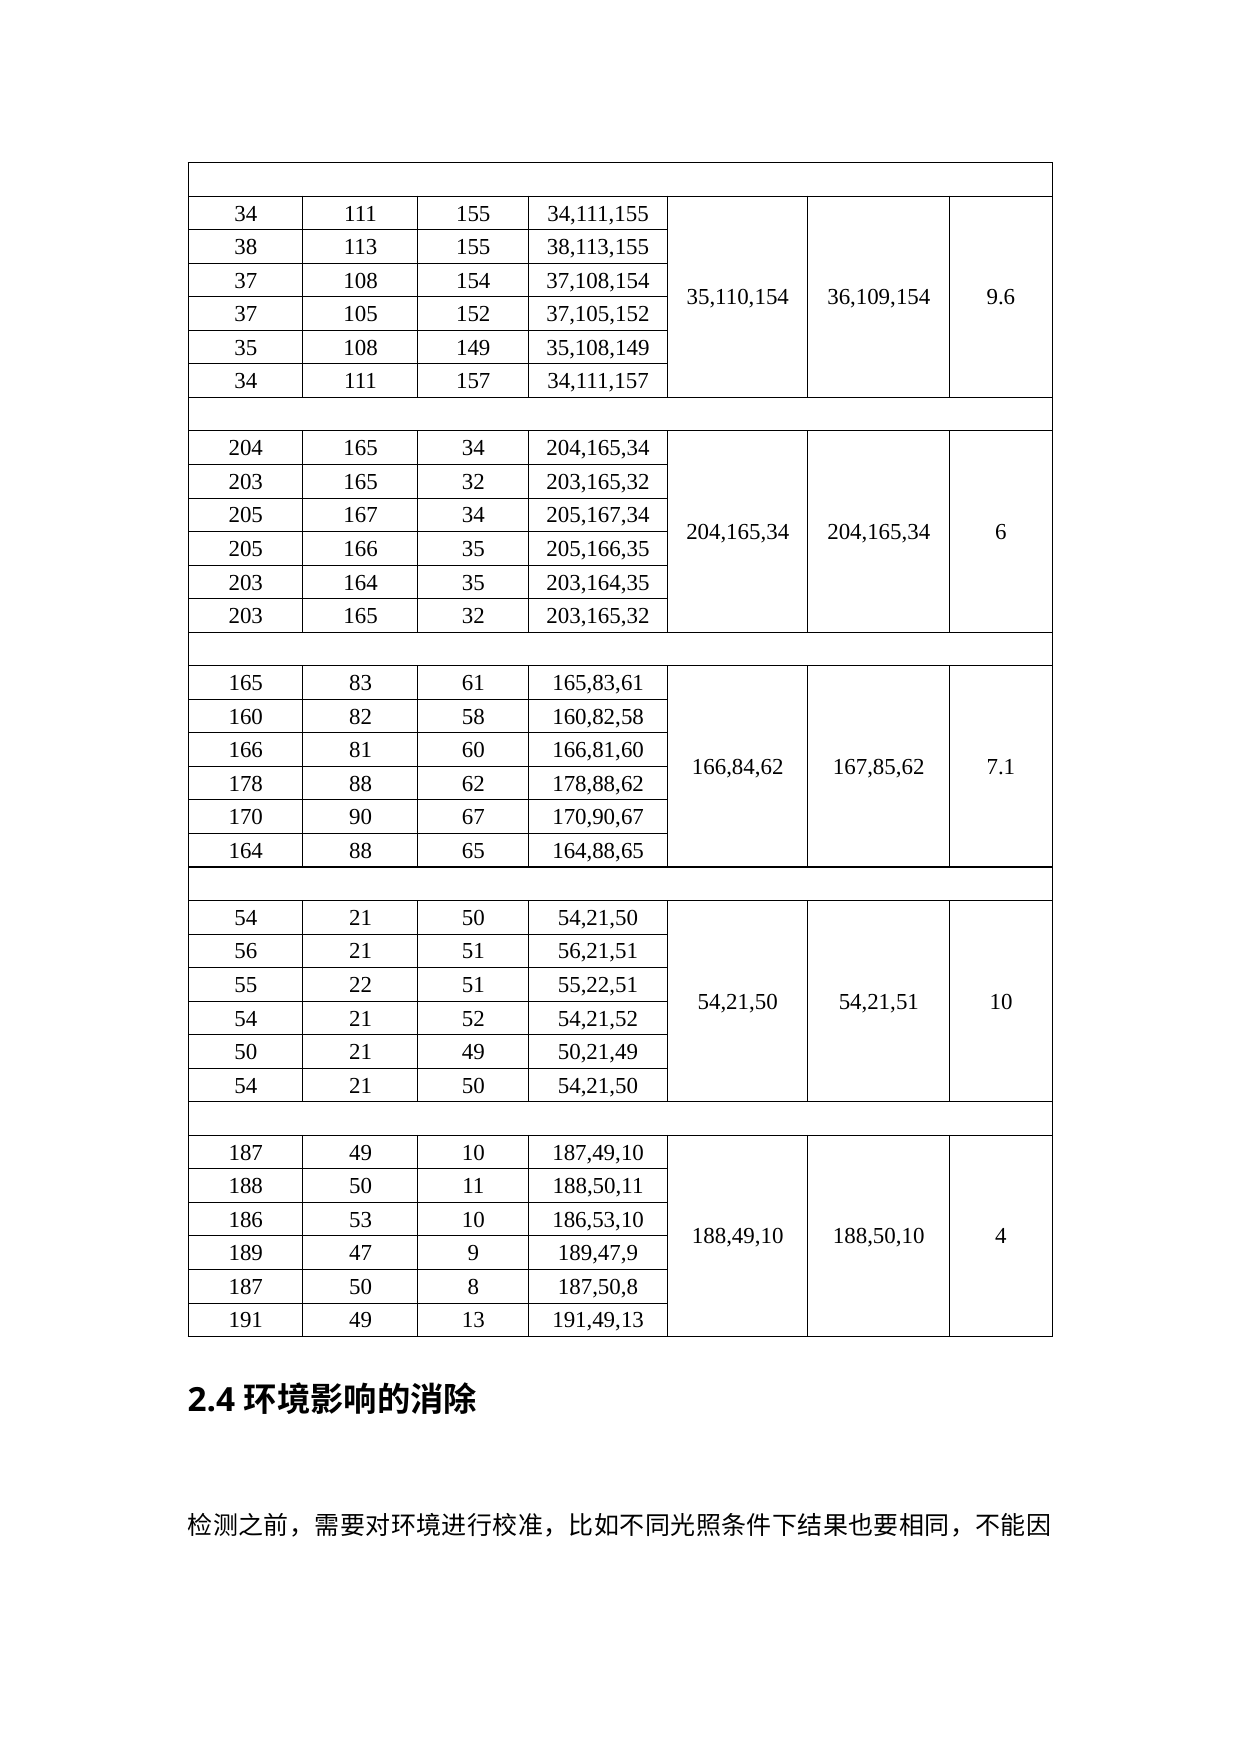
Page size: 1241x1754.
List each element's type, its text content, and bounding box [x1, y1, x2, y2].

table_cell 50 [418, 1069, 528, 1101]
table_cell 60 [418, 733, 528, 766]
table_cell 38 [189, 230, 302, 263]
table_cell 35,110,154 [668, 197, 807, 397]
table_cell 9 [418, 1236, 528, 1269]
table_cell 205,166,35 [529, 532, 667, 564]
table_cell [189, 1102, 1052, 1135]
table_cell 34 [418, 431, 528, 464]
table_cell 4 [950, 1136, 1052, 1336]
table_cell 164 [303, 566, 417, 598]
table_cell 38,113,155 [529, 230, 667, 263]
table_cell 178 [189, 767, 302, 799]
table_cell 203 [189, 465, 302, 497]
table_cell 186 [189, 1203, 302, 1235]
table_cell 205 [189, 499, 302, 531]
table_cell 6 [950, 431, 1052, 632]
table_cell 36,109,154 [808, 197, 949, 397]
table_cell 51 [418, 968, 528, 1001]
table_cell 10 [418, 1136, 528, 1168]
table_cell 34 [418, 499, 528, 531]
table_cell 50 [418, 901, 528, 933]
table_cell 165 [303, 431, 417, 464]
table_cell 187,49,10 [529, 1136, 667, 1168]
table_cell 56,21,51 [529, 935, 667, 967]
table_cell 56 [189, 935, 302, 967]
table_cell 21 [303, 1002, 417, 1034]
table_cell 32 [418, 599, 528, 632]
table_cell 47 [303, 1236, 417, 1269]
table_cell 204,165,34 [529, 431, 667, 464]
table_cell 160,82,58 [529, 700, 667, 732]
table_cell 149 [418, 331, 528, 363]
table_cell 90 [303, 800, 417, 833]
table_cell 164,88,65 [529, 834, 667, 866]
table_cell 21 [303, 901, 417, 933]
table_cell 203,165,32 [529, 465, 667, 497]
table_cell 203 [189, 566, 302, 598]
table_cell 22 [303, 968, 417, 1001]
table_cell 204 [189, 431, 302, 464]
table_cell 7.1 [950, 666, 1052, 866]
table_cell 54 [189, 901, 302, 933]
table_cell 155 [418, 197, 528, 229]
table_cell 37,105,152 [529, 297, 667, 330]
table_cell 165 [303, 465, 417, 497]
table_cell 167 [303, 499, 417, 531]
table_cell 37,108,154 [529, 264, 667, 296]
table_cell 205,167,34 [529, 499, 667, 531]
table_cell 81 [303, 733, 417, 766]
table_cell 165 [189, 666, 302, 699]
table_cell 54,21,52 [529, 1002, 667, 1034]
table_cell 165,83,61 [529, 666, 667, 699]
table_cell [189, 398, 1052, 430]
table_cell 188,50,10 [808, 1136, 949, 1336]
table_cell 10 [950, 901, 1052, 1101]
table_cell 49 [418, 1035, 528, 1068]
table_cell 58 [418, 700, 528, 732]
table_cell 154 [418, 264, 528, 296]
table_cell 203 [189, 599, 302, 632]
table_cell 111 [303, 197, 417, 229]
table_cell 53 [303, 1203, 417, 1235]
table_cell 34 [189, 197, 302, 229]
table_cell 166 [303, 532, 417, 564]
table_cell 50 [189, 1035, 302, 1068]
table_cell 189 [189, 1236, 302, 1269]
table_cell 34,111,157 [529, 364, 667, 397]
table_cell 62 [418, 767, 528, 799]
table_cell 50 [303, 1169, 417, 1202]
table_cell 166,81,60 [529, 733, 667, 766]
table_cell 21 [303, 1035, 417, 1068]
table_cell 54,21,50 [529, 1069, 667, 1101]
table_cell 187 [189, 1270, 302, 1302]
table_cell 187 [189, 1136, 302, 1168]
table_cell 34,111,155 [529, 197, 667, 229]
table_cell 65 [418, 834, 528, 866]
table_cell 51 [418, 935, 528, 967]
table_cell 37 [189, 297, 302, 330]
table_cell 188,49,10 [668, 1136, 807, 1336]
table_cell 167,85,62 [808, 666, 949, 866]
table_cell 155 [418, 230, 528, 263]
table_cell 178,88,62 [529, 767, 667, 799]
table_cell [189, 633, 1052, 665]
table_cell 108 [303, 264, 417, 296]
table_cell 186,53,10 [529, 1203, 667, 1235]
table_cell 189,47,9 [529, 1236, 667, 1269]
table_cell 83 [303, 666, 417, 699]
table_cell 188,50,11 [529, 1169, 667, 1202]
table_cell 152 [418, 297, 528, 330]
table_cell 105 [303, 297, 417, 330]
table_cell 191 [189, 1304, 302, 1336]
table_cell [189, 163, 1052, 196]
table_cell 54,21,50 [668, 901, 807, 1101]
table_cell 54,21,51 [808, 901, 949, 1101]
table_cell 54,21,50 [529, 901, 667, 933]
table_cell 187,50,8 [529, 1270, 667, 1302]
table_cell 21 [303, 1069, 417, 1101]
table_cell 11 [418, 1169, 528, 1202]
table_cell 82 [303, 700, 417, 732]
table_cell 13 [418, 1304, 528, 1336]
table_cell 88 [303, 767, 417, 799]
table_cell 35 [418, 566, 528, 598]
table_cell 35 [418, 532, 528, 564]
table_cell 50 [303, 1270, 417, 1302]
table_cell 160 [189, 700, 302, 732]
table_cell 21 [303, 935, 417, 967]
table_cell 170 [189, 800, 302, 833]
table_cell 191,49,13 [529, 1304, 667, 1336]
table_cell 32 [418, 465, 528, 497]
table_cell 54 [189, 1002, 302, 1034]
table_cell 67 [418, 800, 528, 833]
table_cell 52 [418, 1002, 528, 1034]
table_cell 203,165,32 [529, 599, 667, 632]
table_cell 205 [189, 532, 302, 564]
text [187, 1491, 1053, 1556]
table_cell 49 [303, 1304, 417, 1336]
table_cell 204,165,34 [808, 431, 949, 632]
table_cell 165 [303, 599, 417, 632]
table_cell 8 [418, 1270, 528, 1302]
table_cell 166,84,62 [668, 666, 807, 866]
table_cell 9.6 [950, 197, 1052, 397]
table_cell 113 [303, 230, 417, 263]
table_cell 61 [418, 666, 528, 699]
table_cell 157 [418, 364, 528, 397]
table_cell 88 [303, 834, 417, 866]
table_cell 10 [418, 1203, 528, 1235]
table_cell 188 [189, 1169, 302, 1202]
table_cell 54 [189, 1069, 302, 1101]
table_cell 170,90,67 [529, 800, 667, 833]
table_cell 35,108,149 [529, 331, 667, 363]
table_cell 55,22,51 [529, 968, 667, 1001]
table_cell 203,164,35 [529, 566, 667, 598]
table_cell 111 [303, 364, 417, 397]
table_cell 35 [189, 331, 302, 363]
table_cell [189, 868, 1052, 900]
table_cell 164 [189, 834, 302, 866]
table_cell 37 [189, 264, 302, 296]
table_cell 55 [189, 968, 302, 1001]
table_cell 50,21,49 [529, 1035, 667, 1068]
table_cell 34 [189, 364, 302, 397]
subtitle 2.4 环境影响的消除 [187, 1364, 1053, 1429]
table_cell 166 [189, 733, 302, 766]
table_cell 49 [303, 1136, 417, 1168]
table_cell 108 [303, 331, 417, 363]
table_cell 204,165,34 [668, 431, 807, 632]
